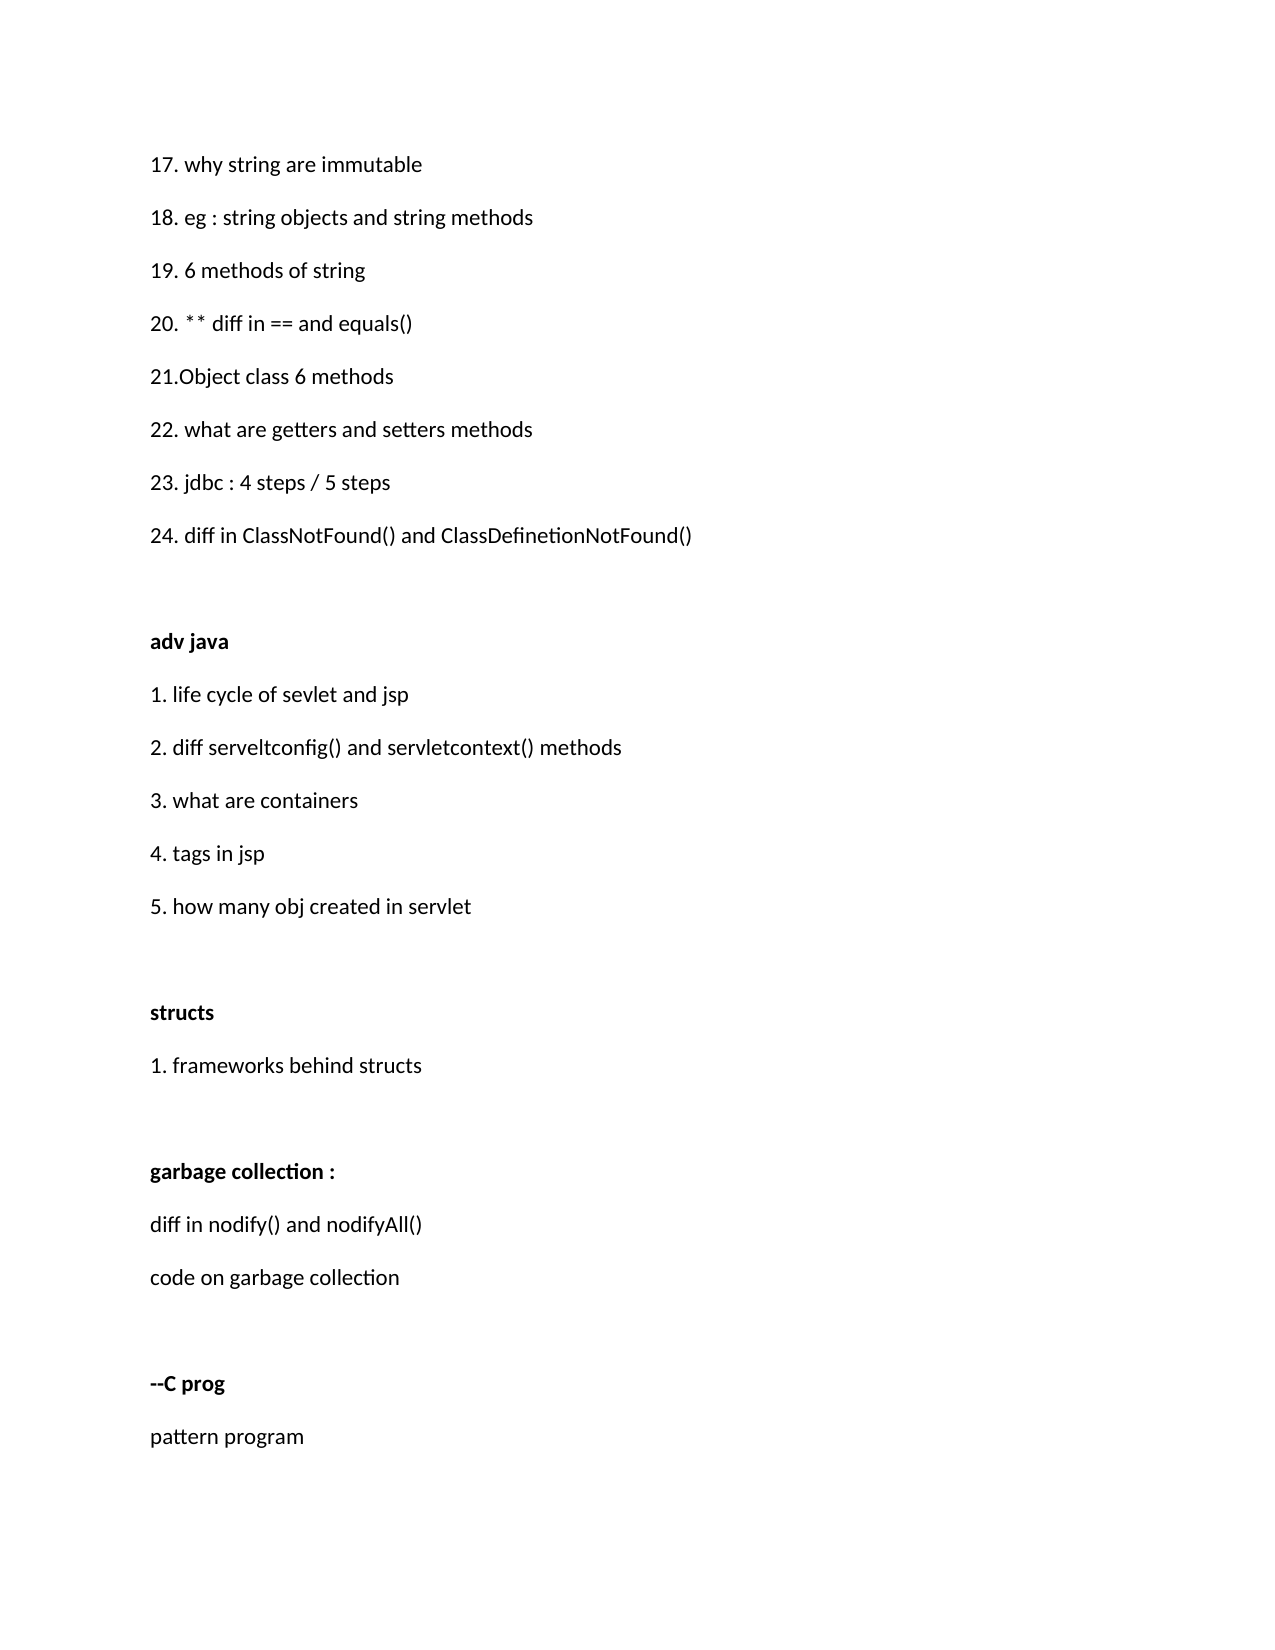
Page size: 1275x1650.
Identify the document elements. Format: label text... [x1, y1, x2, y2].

text 17. why string are immutable [150, 150, 1125, 178]
text pattern program [150, 1422, 1125, 1451]
text 18. eg : string objects and string methods [150, 203, 1125, 231]
text --C prog [150, 1369, 1125, 1397]
text structs [150, 998, 1125, 1026]
text 20. ** diff in == and equals() [150, 309, 1125, 337]
text 1. frameworks behind structs [150, 1051, 1125, 1079]
text 1. life cycle of sevlet and jsp [150, 680, 1125, 708]
text 21.Object class 6 methods [150, 362, 1125, 390]
text 2. diff serveltconfig() and servletcontext() methods [150, 733, 1125, 761]
text 4. tags in jsp [150, 839, 1125, 867]
text 3. what are containers [150, 786, 1125, 814]
text adv java [150, 627, 1125, 655]
text 23. jdbc : 4 steps / 5 steps [150, 468, 1125, 496]
text diff in nodify() and nodifyAll() [150, 1210, 1125, 1238]
text 24. diff in ClassNotFound() and ClassDefinetionNotFound() [150, 521, 1125, 549]
text 19. 6 methods of string [150, 256, 1125, 284]
text garbage collection : [150, 1157, 1125, 1185]
text 5. how many obj created in servlet [150, 892, 1125, 920]
text code on garbage collection [150, 1263, 1125, 1291]
text 22. what are getters and setters methods [150, 415, 1125, 443]
